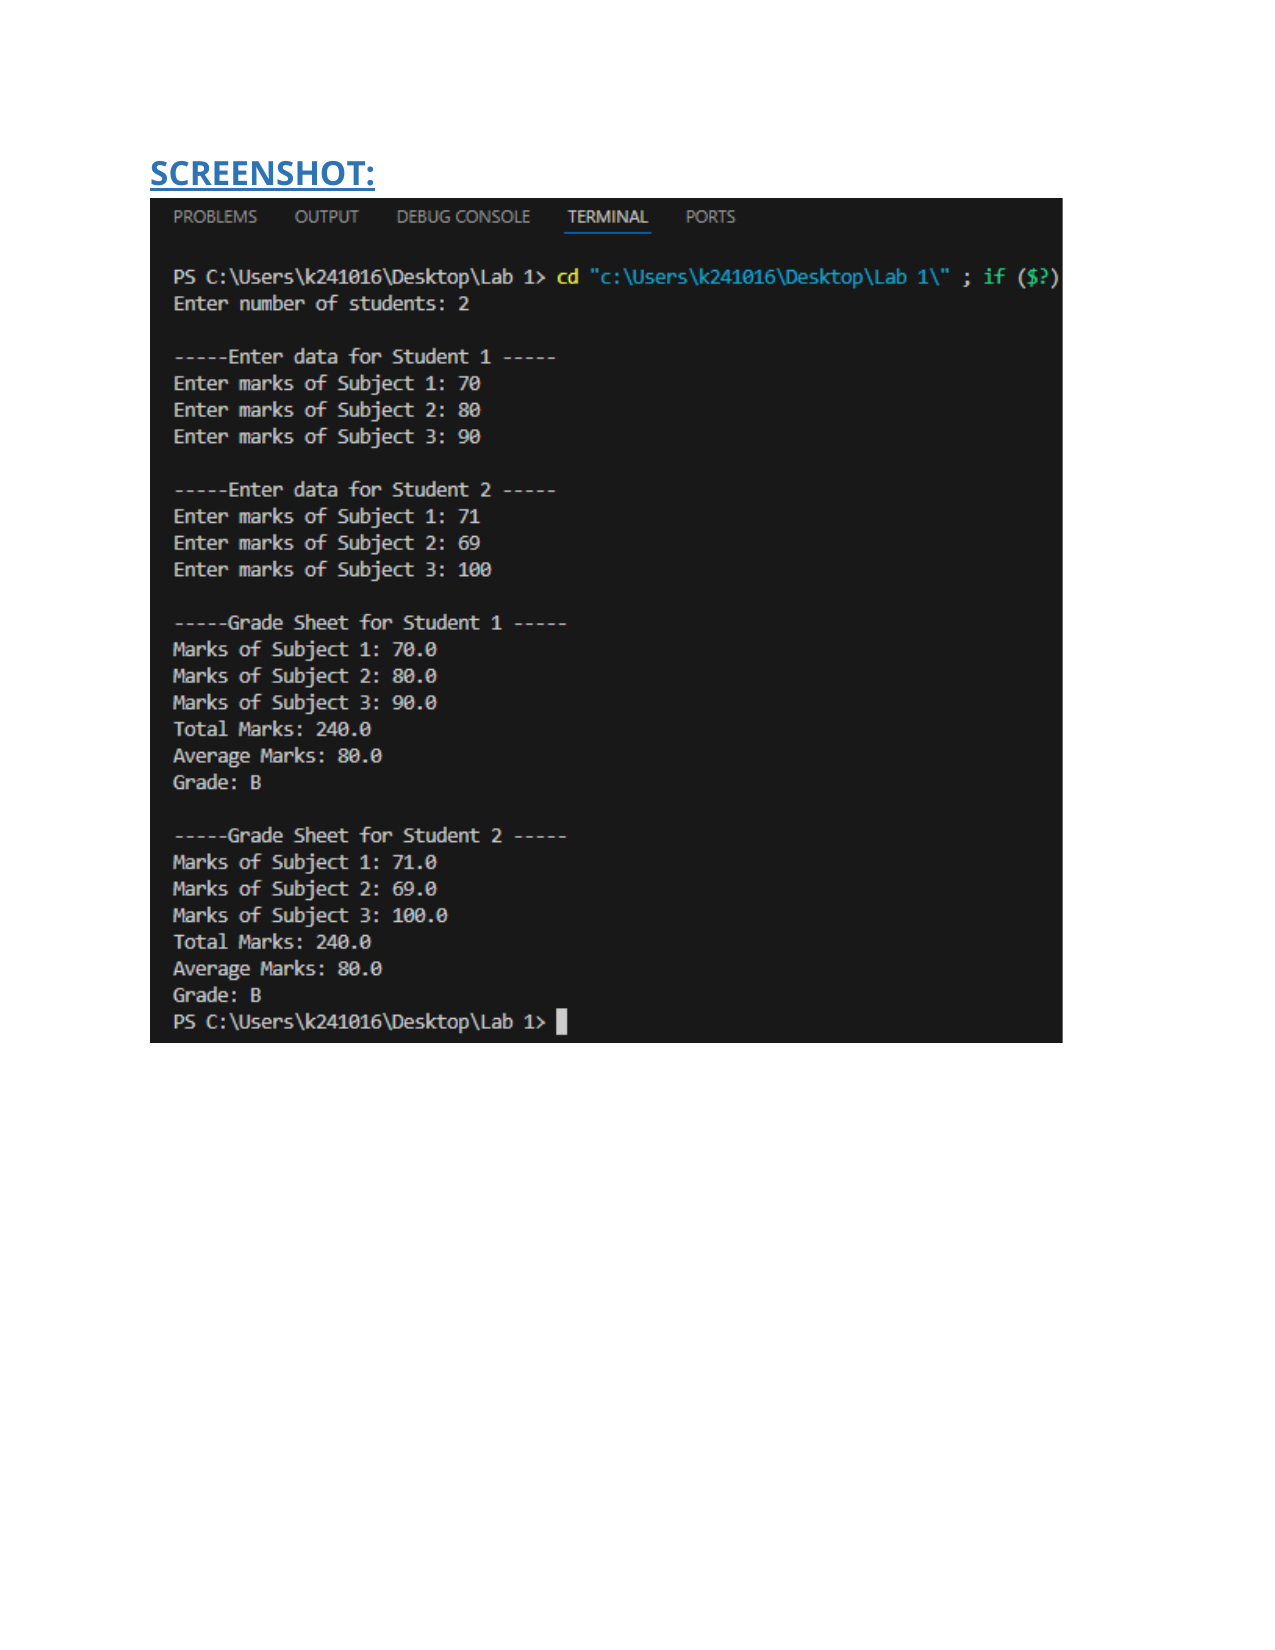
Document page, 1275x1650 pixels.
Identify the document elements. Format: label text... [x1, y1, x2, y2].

picture [150, 198, 1063, 1043]
subtitle SCREENSHOT: [150, 150, 1125, 195]
